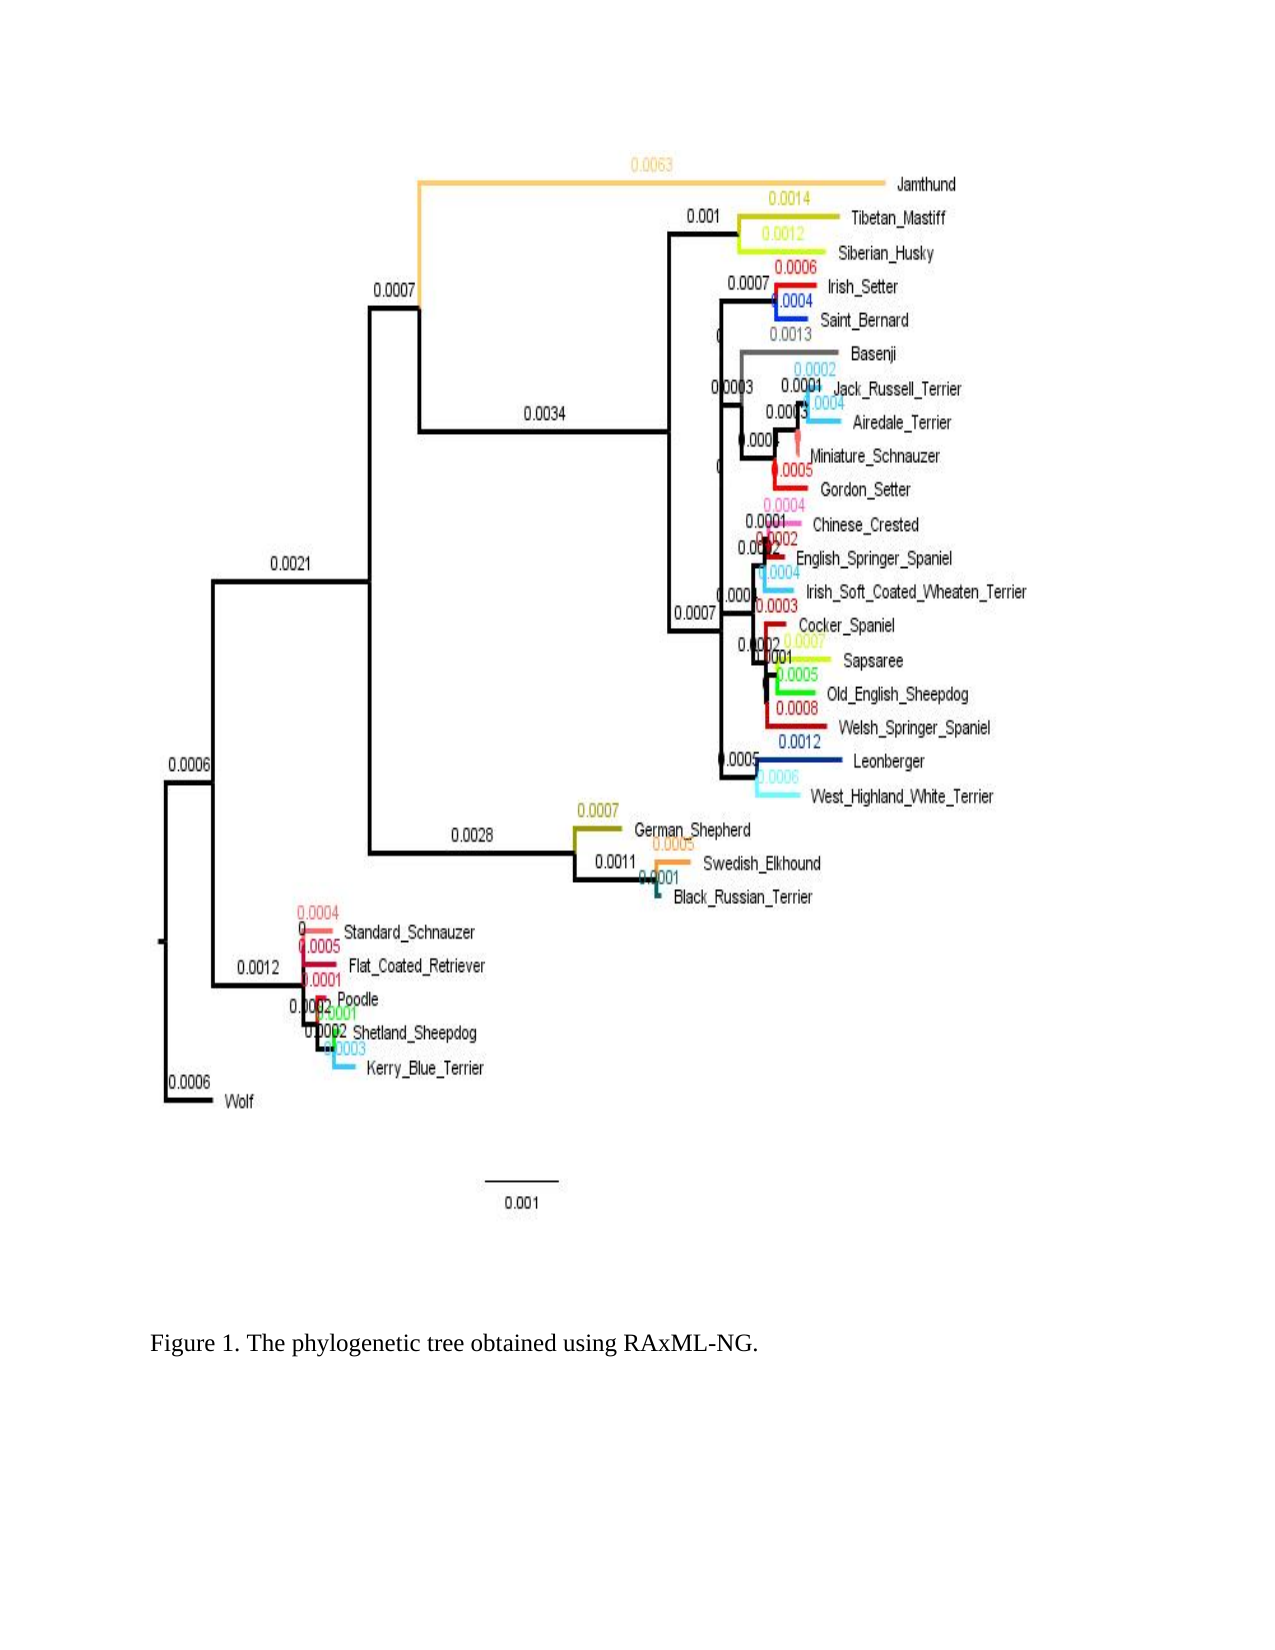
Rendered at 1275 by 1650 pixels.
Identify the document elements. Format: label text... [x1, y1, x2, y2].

text Figure 1. The phylogenetic tree obtained using RAxML-NG. [150, 1328, 1125, 1357]
picture [150, 150, 1125, 1225]
